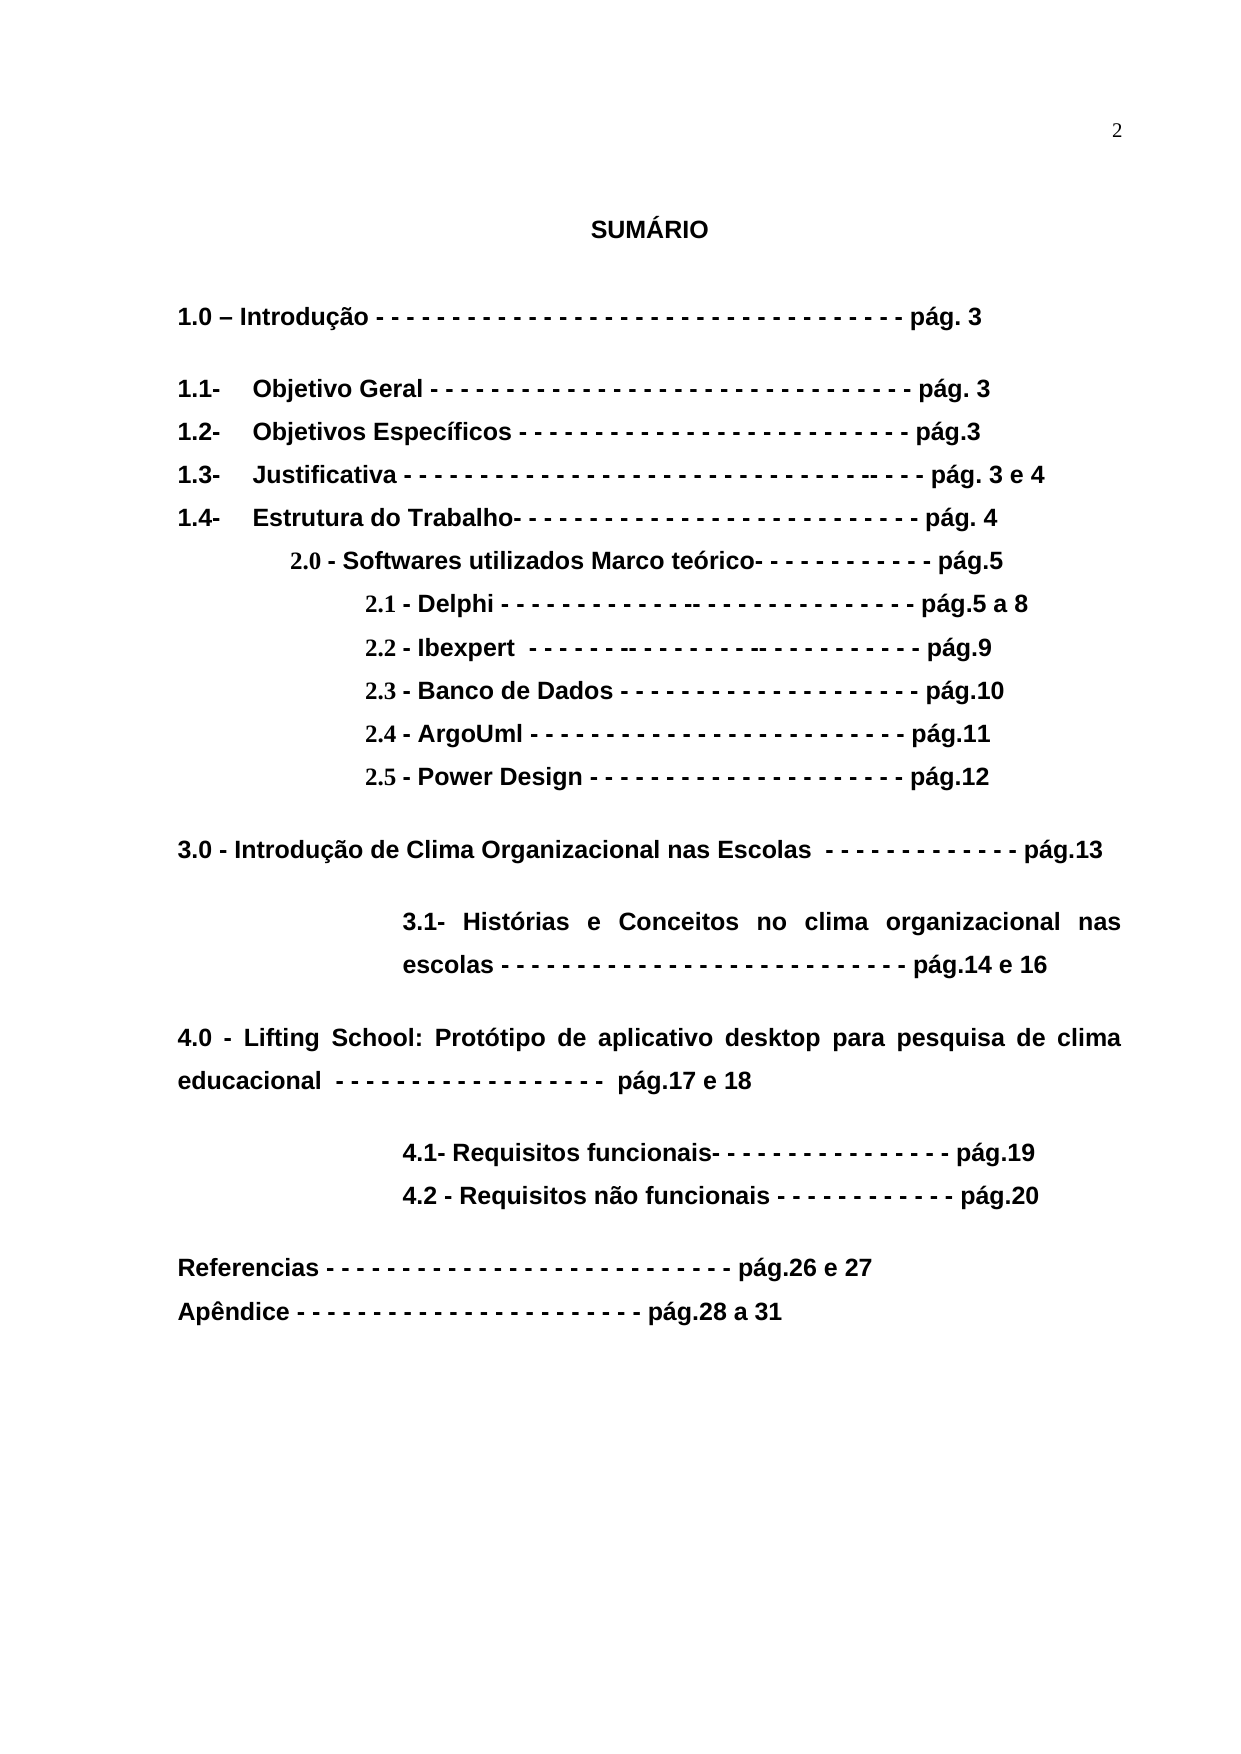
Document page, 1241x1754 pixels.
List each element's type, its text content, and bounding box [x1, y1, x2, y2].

text 4.0 - Lifting School: Protótipo de aplicativo desktop para pesquisa de clima educacional - - - - - - - - - - - - - - - - - - pág.17 e 18 [177, 1022, 1122, 1094]
list Objetivos Específicos - - - - - - - - - - - - - - - - - - - - - - - - - - pág.3 [177, 417, 1122, 446]
text 3.0 - Introdução de Clima Organizacional nas Escolas - - - - - - - - - - - - - pág.13 [177, 835, 1122, 863]
list Justificativa - - - - - - - - - - - - - - - - - - - - - - - - - - - - - - -- - - - pág. 3 e 4 [177, 460, 1122, 489]
list Objetivo Geral - - - - - - - - - - - - - - - - - - - - - - - - - - - - - - - - pág. 3 [177, 374, 1122, 402]
list 3.1- Histórias e Conceitos no clima organizacional nas escolas - - - - - - - - - - - - - - - - - - - - - - - - - - - pág.14 e 16 [402, 907, 1122, 979]
text Apêndice - - - - - - - - - - - - - - - - - - - - - - - pág.28 a 31 [177, 1296, 1122, 1325]
list - Power Design - - - - - - - - - - - - - - - - - - - - - pág.12 [365, 762, 1122, 791]
text Referencias - - - - - - - - - - - - - - - - - - - - - - - - - - - pág.26 e 27 [177, 1253, 1122, 1282]
list - Ibexpert - - - - - - -- - - - - - - - -- - - - - - - - - - - pág.9 [365, 633, 1122, 662]
list - Softwares utilizados Marco teórico- - - - - - - - - - - - pág.5 [290, 546, 1122, 575]
list - Delphi - - - - - - - - - - - - -- - - - - - - - - - - - - - - pág.5 a 8 [365, 589, 1122, 618]
list 4.2 - Requisitos não funcionais - - - - - - - - - - - - pág.20 [402, 1181, 1122, 1210]
text SUMÁRIO [177, 215, 1122, 244]
text 1.0 – Introdução - - - - - - - - - - - - - - - - - - - - - - - - - - - - - - - - - - - pág. 3 [177, 301, 1122, 330]
list Estrutura do Trabalho- - - - - - - - - - - - - - - - - - - - - - - - - - - pág. 4 [177, 503, 1122, 532]
list - ArgoUml - - - - - - - - - - - - - - - - - - - - - - - - - pág.11 [365, 719, 1122, 748]
list 4.1- Requisitos funcionais- - - - - - - - - - - - - - - - pág.19 [402, 1138, 1122, 1167]
list - Banco de Dados - - - - - - - - - - - - - - - - - - - - pág.10 [365, 676, 1122, 705]
